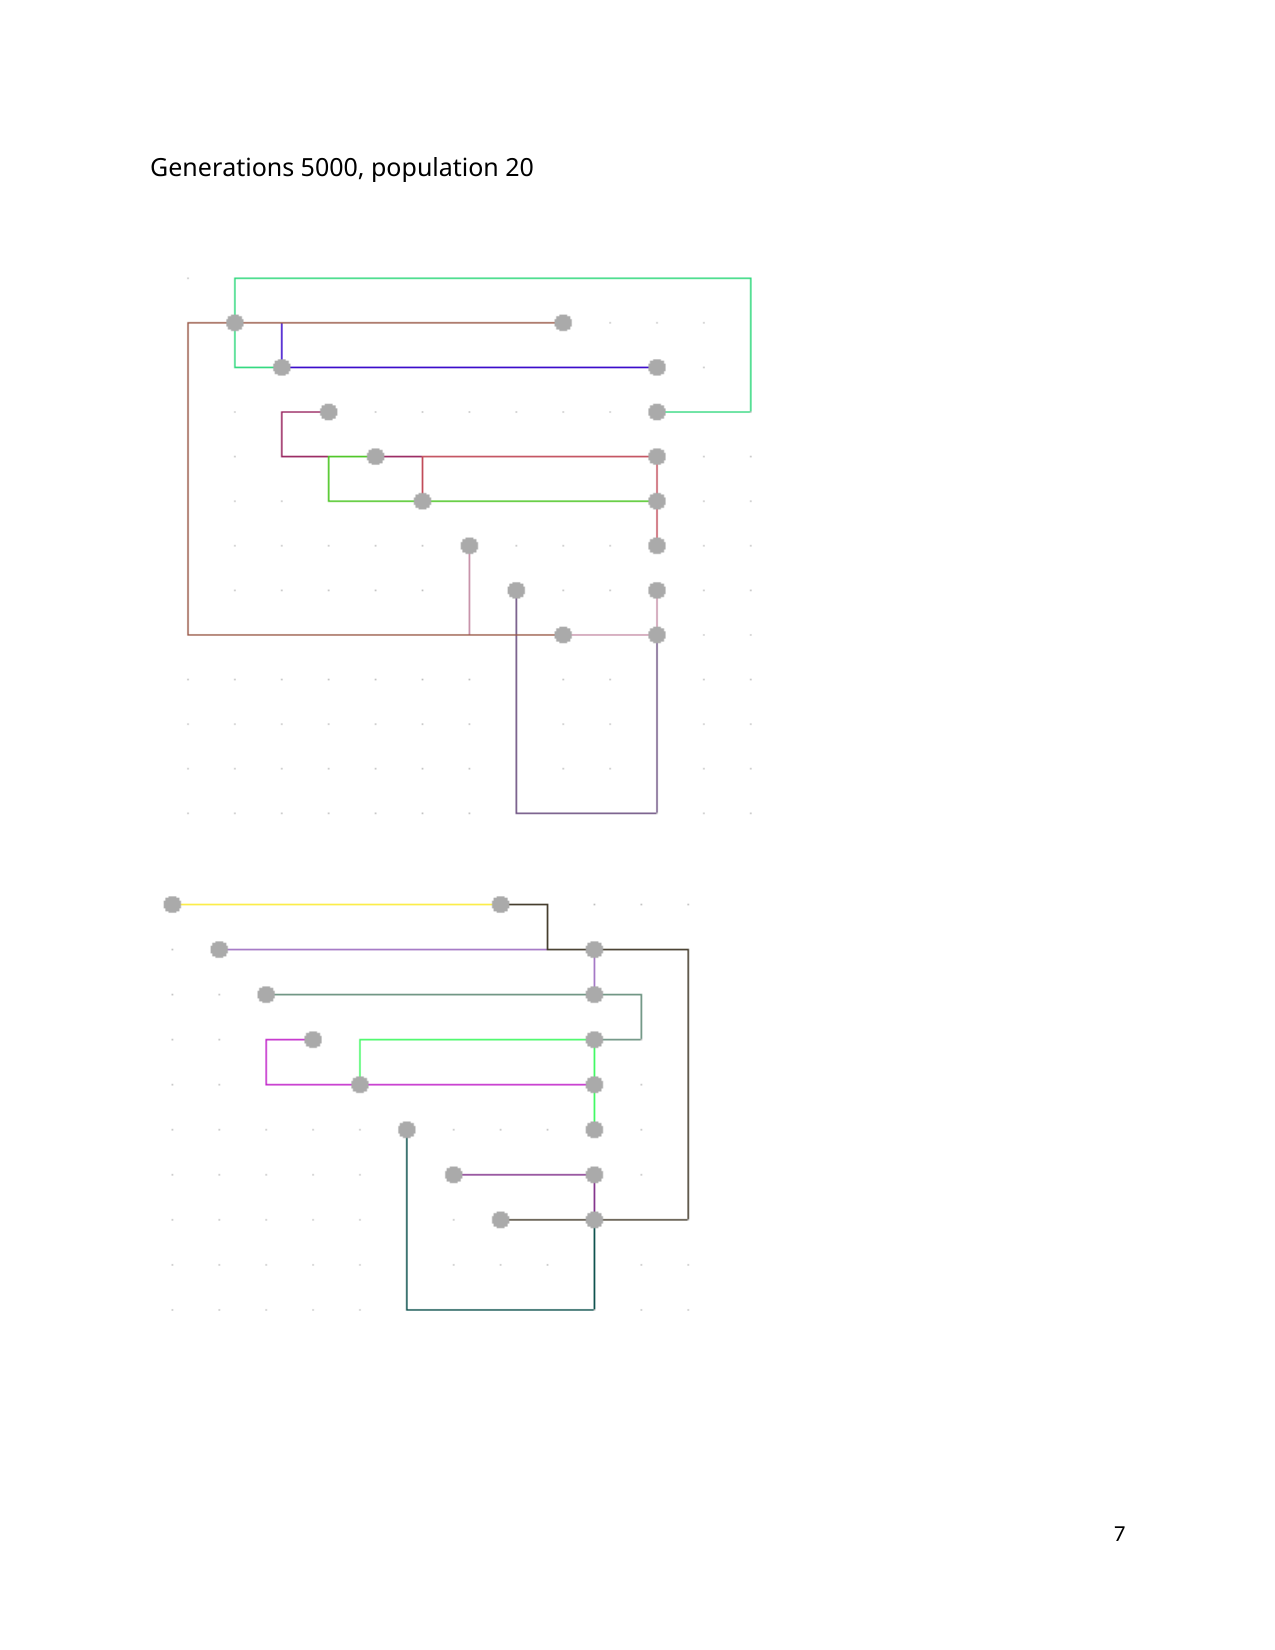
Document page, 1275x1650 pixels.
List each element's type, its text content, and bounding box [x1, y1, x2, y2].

text Generations 5000, population 20 [150, 150, 1125, 184]
picture [150, 251, 866, 847]
picture [150, 865, 744, 1347]
